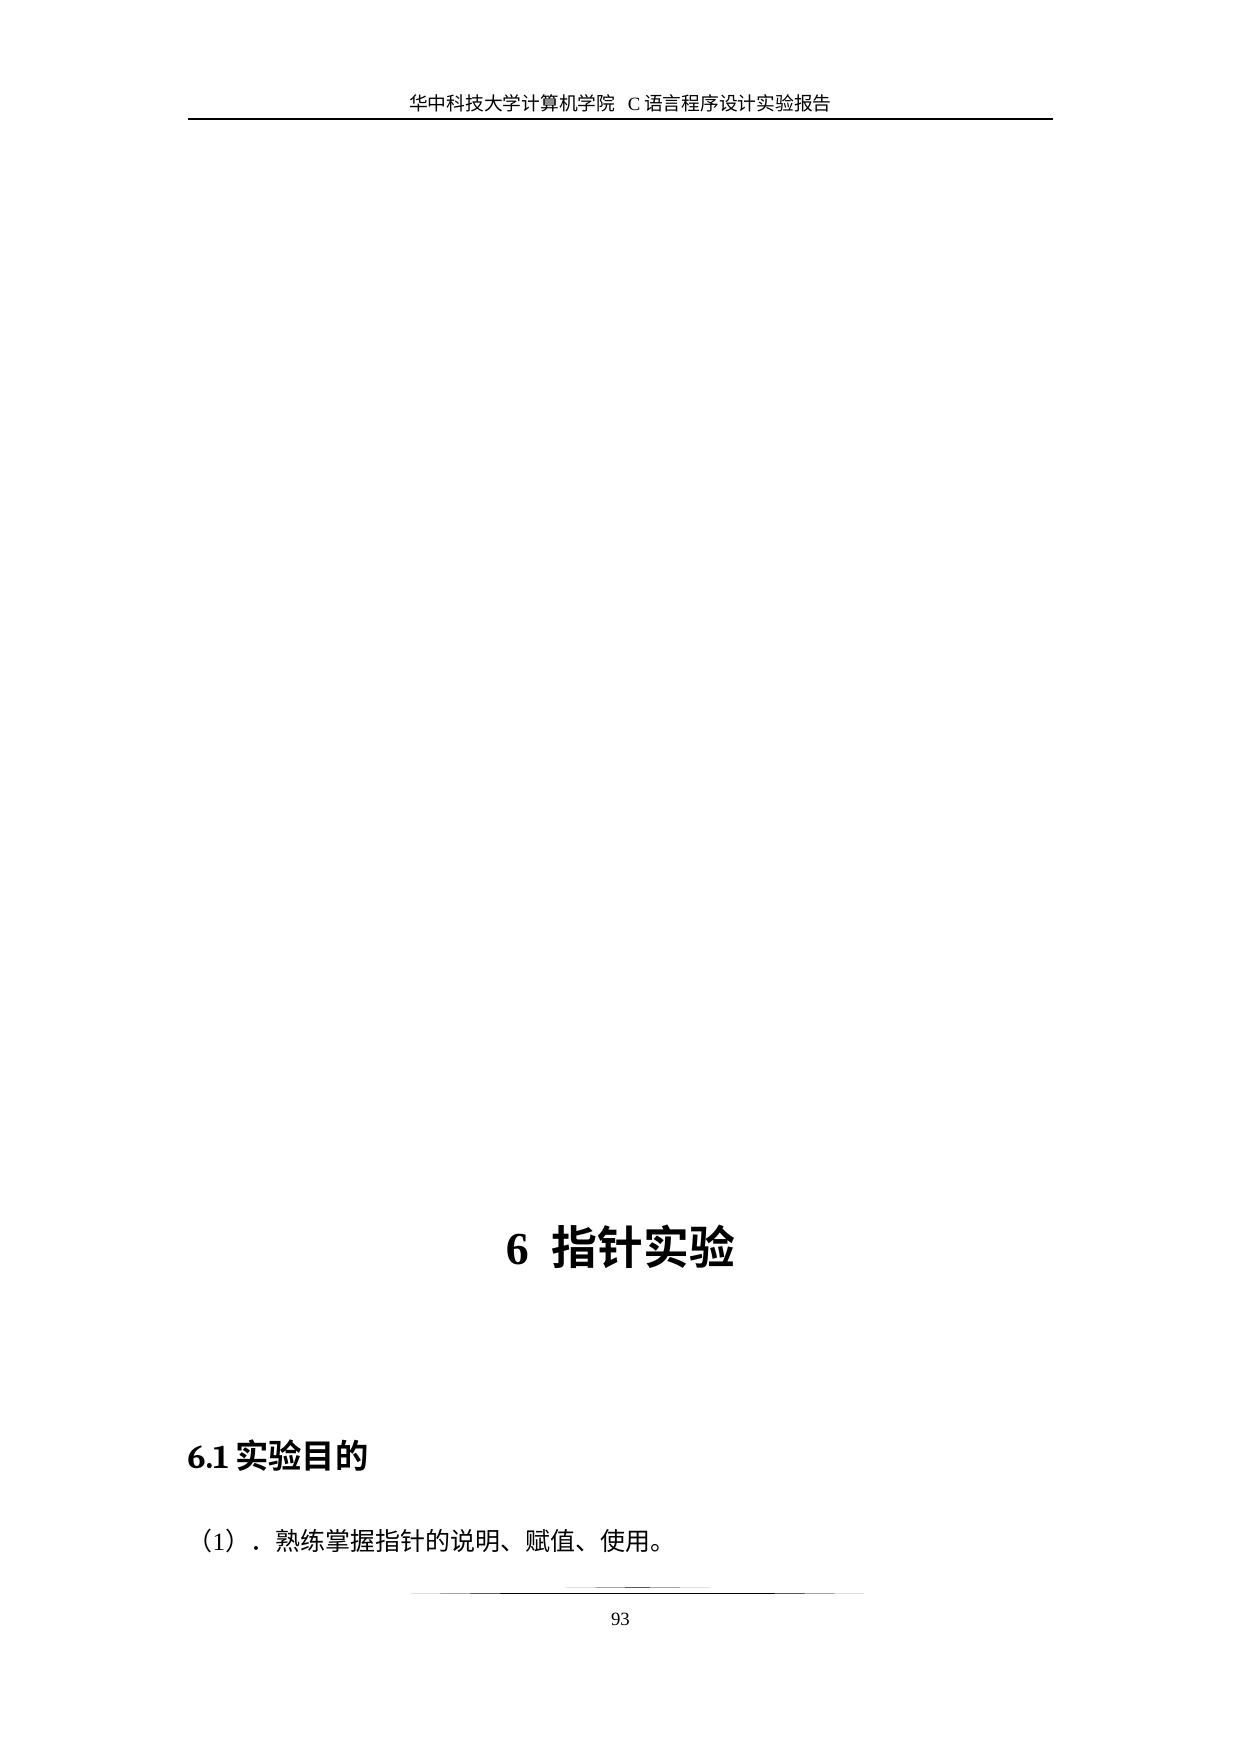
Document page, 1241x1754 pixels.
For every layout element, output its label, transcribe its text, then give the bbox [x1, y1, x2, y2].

text （1）．熟练掌握指针的说明、赋值、使用。 [187, 1507, 1053, 1572]
subtitle 6.1实验目的 [187, 1421, 1053, 1486]
subtitle 6 指针实验 [187, 1196, 1053, 1293]
